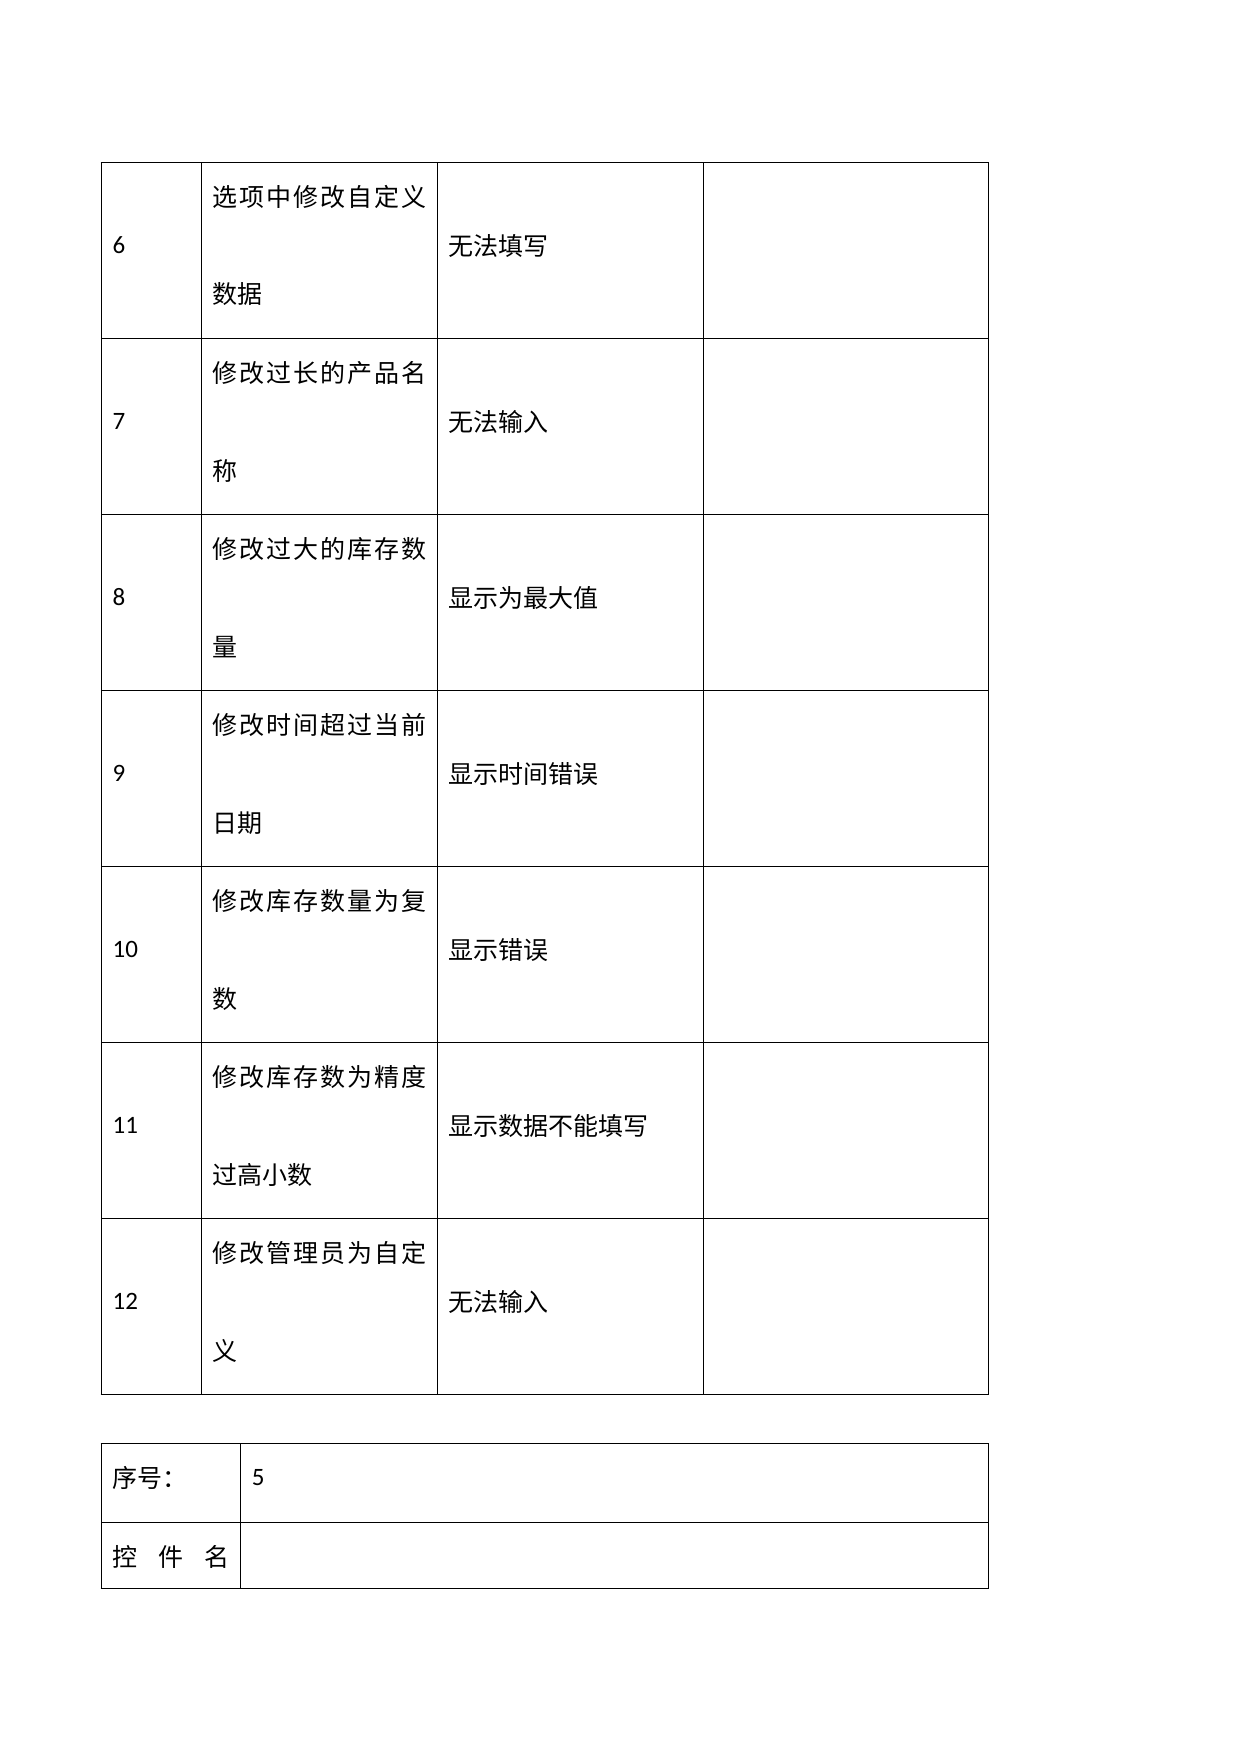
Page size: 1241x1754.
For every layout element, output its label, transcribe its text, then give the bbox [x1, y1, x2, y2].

table_cell 9 [102, 691, 201, 866]
table_cell [704, 867, 988, 1042]
table_cell 显示错误 [438, 867, 703, 1042]
table_cell 修改库存数为精度过高小数 [202, 1043, 437, 1218]
table_cell 修改管理员为自定义 [202, 1219, 437, 1394]
table_cell 修改过长的产品名称 [202, 339, 437, 514]
table_cell [704, 1043, 988, 1218]
table_cell 选项中修改自定义数据 [202, 163, 437, 338]
table_cell 修改时间超过当前日期 [202, 691, 437, 866]
table_cell [241, 1523, 988, 1588]
table_cell 8 [102, 515, 201, 690]
table_cell 12 [102, 1219, 201, 1394]
table_cell [704, 691, 988, 866]
table_cell 无法输入 [438, 339, 703, 514]
table_cell 11 [102, 1043, 201, 1218]
table_cell [704, 1219, 988, 1394]
table_cell 修改过大的库存数量 [202, 515, 437, 690]
table_cell 6 [102, 163, 201, 338]
table_header 序号： [102, 1444, 240, 1522]
table_cell 控件名称： [102, 1523, 240, 1588]
table_cell 7 [102, 339, 201, 514]
table_cell 显示为最大值 [438, 515, 703, 690]
table_cell 10 [102, 867, 201, 1042]
table_header 5 [241, 1444, 988, 1522]
table_cell 修改库存数量为复数 [202, 867, 437, 1042]
table_cell [704, 163, 988, 338]
table_cell 显示数据不能填写 [438, 1043, 703, 1218]
table_cell 无法填写 [438, 163, 703, 338]
table_cell 无法输入 [438, 1219, 703, 1394]
table_cell [704, 515, 988, 690]
table_cell 显示时间错误 [438, 691, 703, 866]
table_cell [704, 339, 988, 514]
